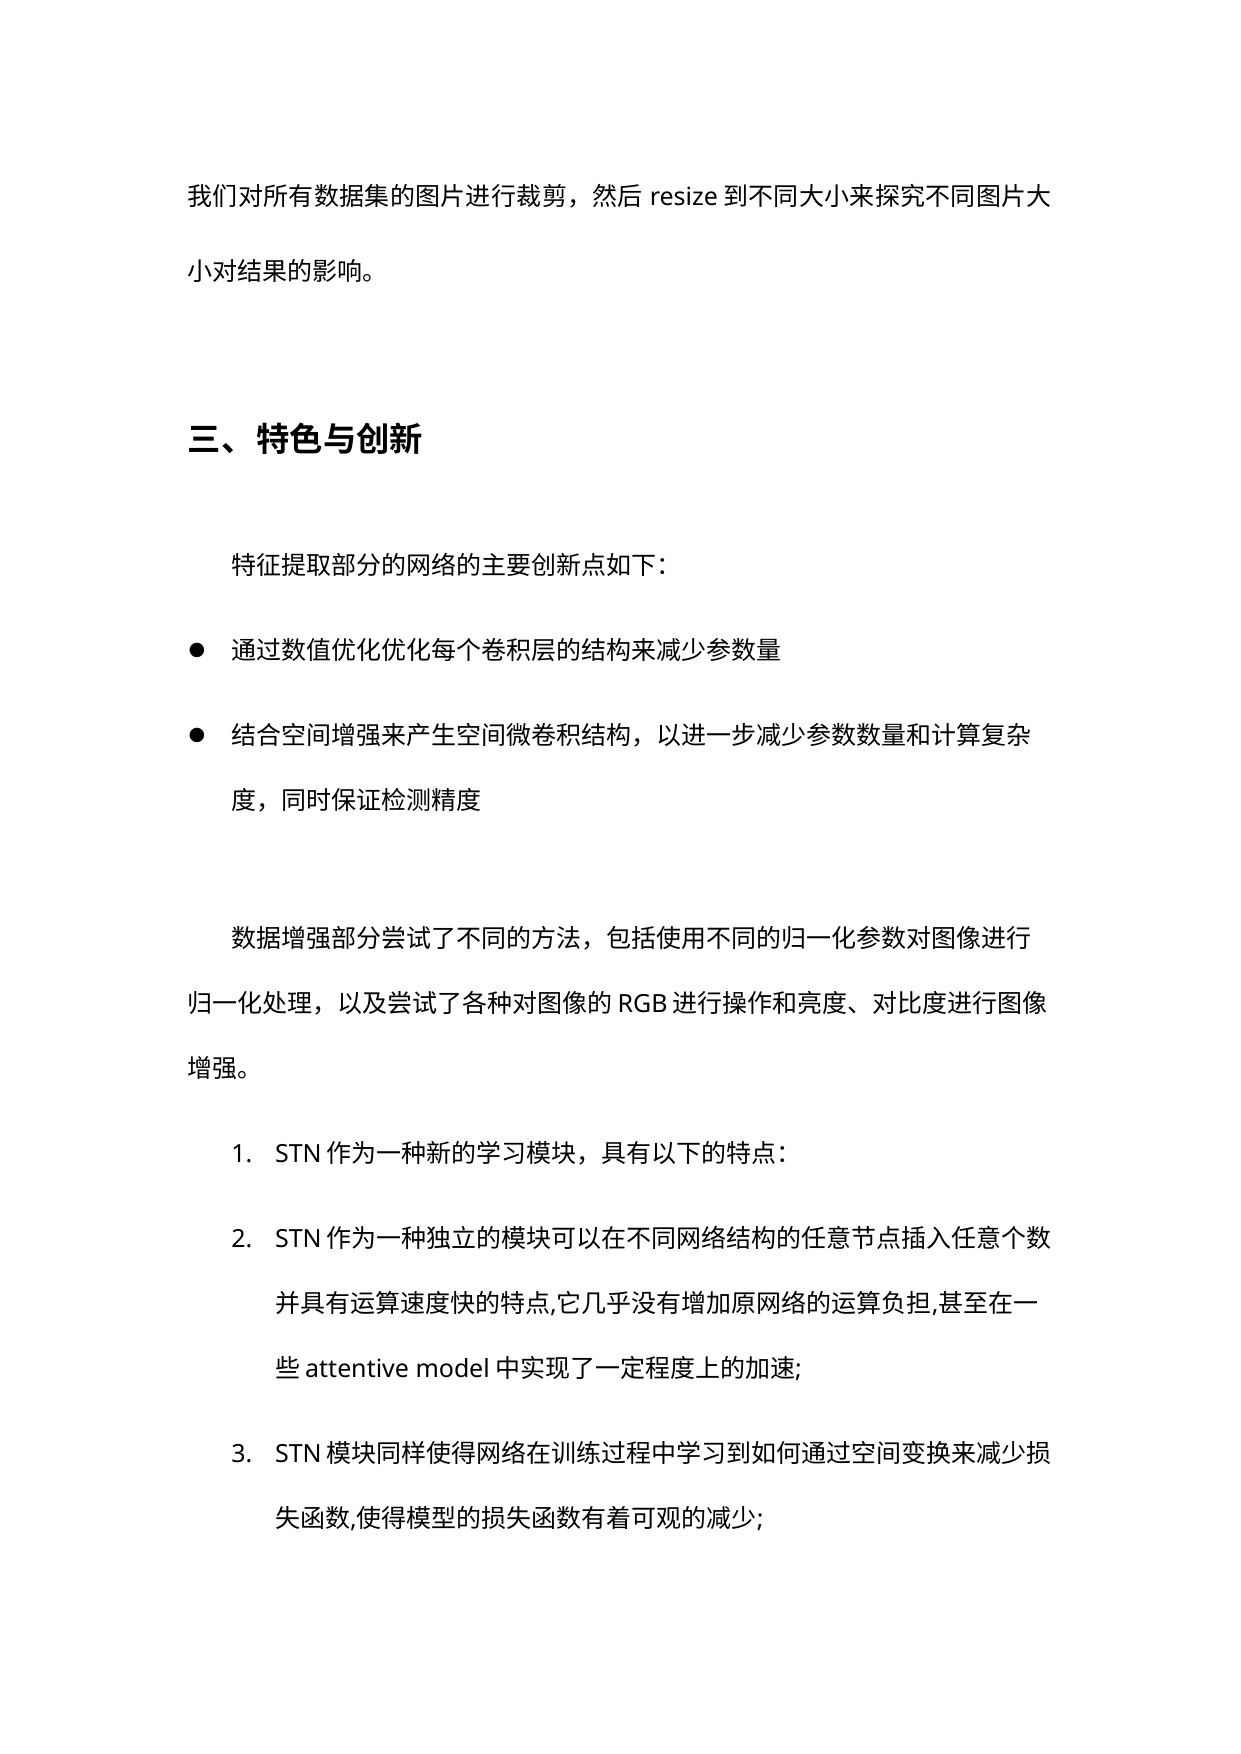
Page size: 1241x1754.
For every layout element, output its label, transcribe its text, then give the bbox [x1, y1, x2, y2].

list 结合空间增强来产生空间微卷积结构，以进一步减少参数数量和计算复杂度，同时保证检测精度 [187, 701, 1053, 831]
subtitle 特色与创新 [187, 404, 1053, 469]
list 通过数值优化优化每个卷积层的结构来减少参数量 [187, 616, 1053, 681]
list STN作为一种独立的模块可以在不同网络结构的任意节点插入任意个数并具有运算速度快的特点,它几乎没有增加原网络的运算负担,甚至在一些attentive model中实现了一定程度上的加速; [231, 1204, 1053, 1399]
text 数据增强部分尝试了不同的方法，包括使用不同的归一化参数对图像进行归一化处理，以及尝试了各种对图像的RGB进行操作和亮度、对比度进行图像增强。 [187, 904, 1053, 1099]
text 特征提取部分的网络的主要创新点如下： [187, 531, 1053, 596]
list STN模块同样使得网络在训练过程中学习到如何通过空间变换来减少损失函数,使得模型的损失函数有着可观的减少; [231, 1419, 1053, 1549]
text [187, 162, 1053, 302]
list STN作为一种新的学习模块，具有以下的特点： [231, 1119, 1053, 1184]
